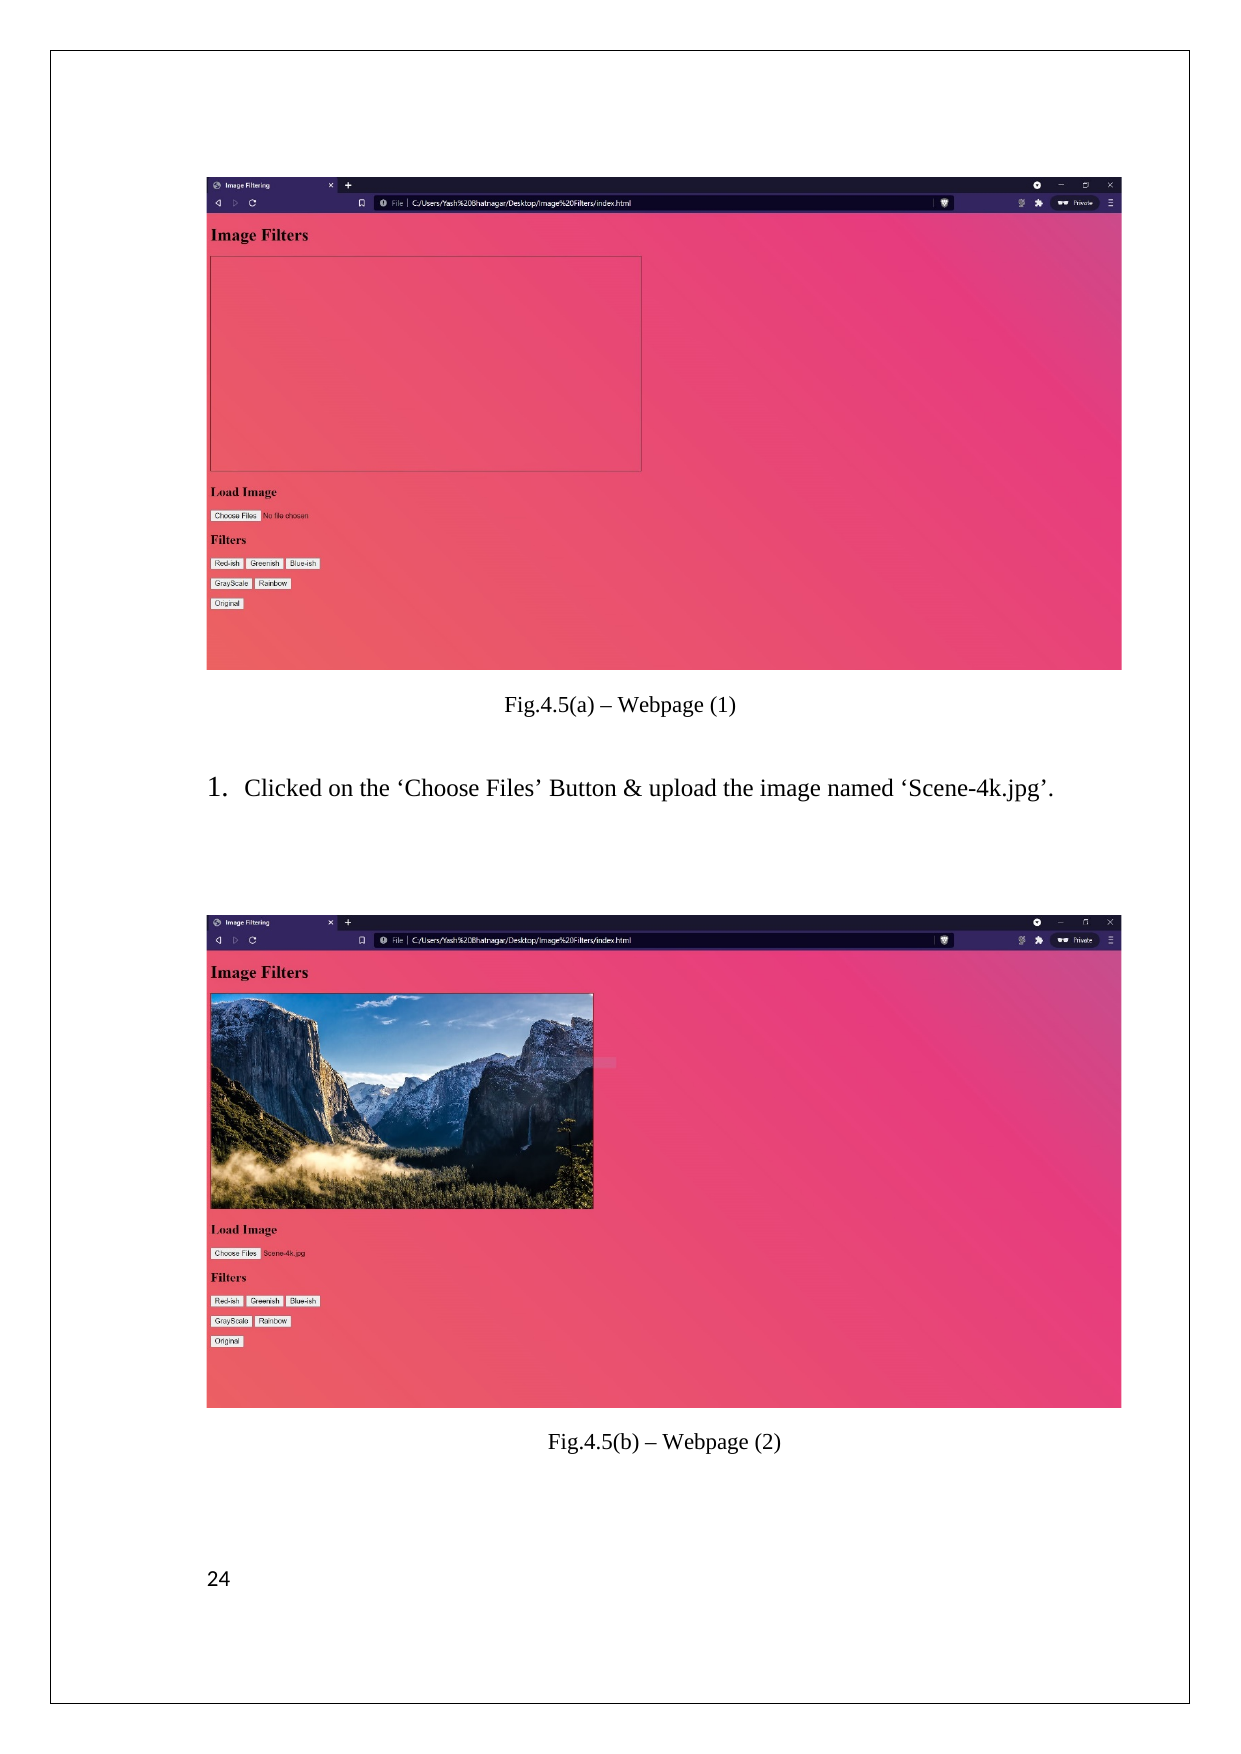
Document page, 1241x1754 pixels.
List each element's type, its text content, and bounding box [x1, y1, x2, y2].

picture [206, 915, 1122, 1408]
picture [206, 177, 1122, 670]
list Clicked on the ‘Choose Files’ Button & upload the image named ‘Scene-4k.jpg’. [207, 764, 1122, 804]
